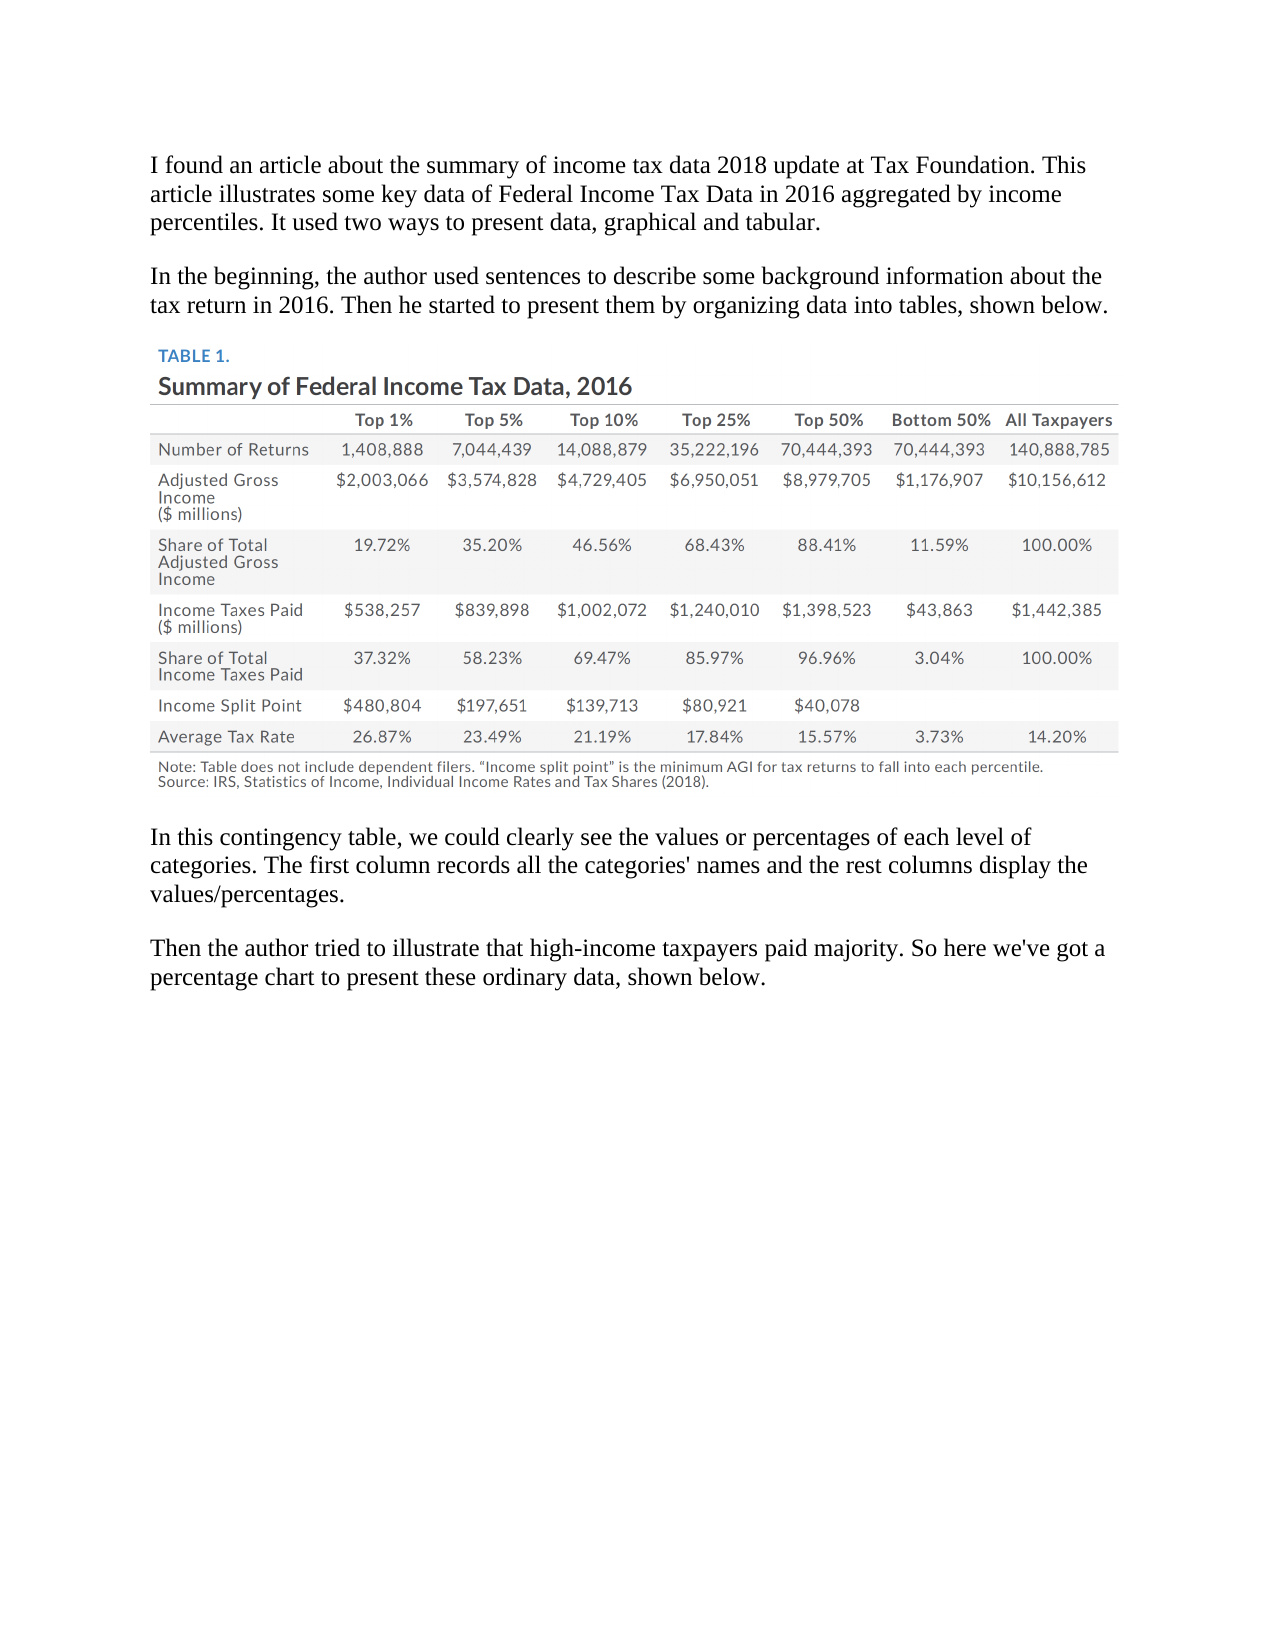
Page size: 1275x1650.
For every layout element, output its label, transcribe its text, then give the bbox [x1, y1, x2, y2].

text In this contingency table, we could clearly see the values or percentages of each level of categories. The first column records all the categories' names and the rest columns display the values/percentages. [150, 822, 1125, 908]
text In the beginning, the author used sentences to describe some background information about the tax return in 2016. Then he started to present them by organizing data into tables, shown below. [150, 261, 1125, 319]
text Then the author tried to illustrate that high-income taxpayers paid majority. So here we've got a percentage chart to present these ordinary data, shown below. [150, 933, 1125, 991]
text I found an article about the summary of income tax data 2018 update at Tax Foundation. This article illustrates some key data of Federal Income Tax Data in 2016 aggregated by income percentiles. It used two ways to present data, graphical and tabular. [150, 150, 1125, 236]
picture [150, 343, 1125, 797]
